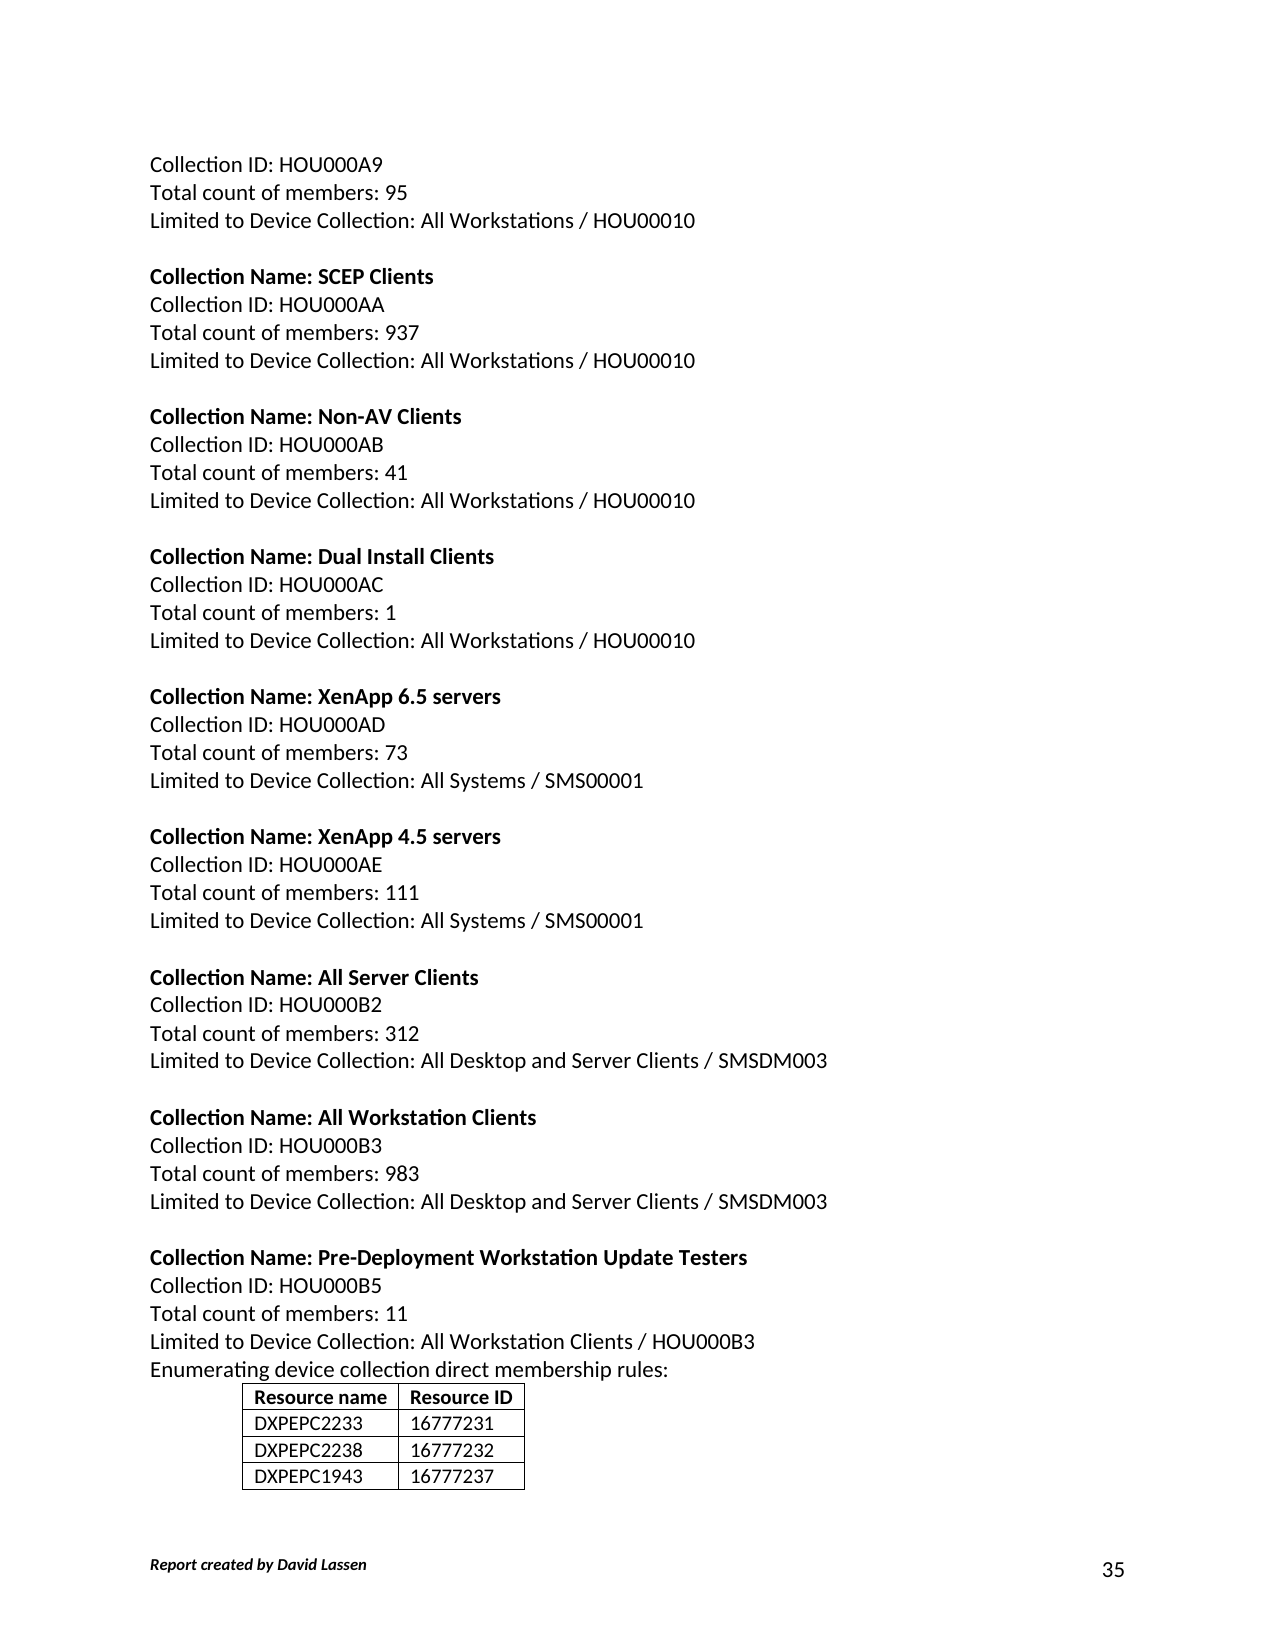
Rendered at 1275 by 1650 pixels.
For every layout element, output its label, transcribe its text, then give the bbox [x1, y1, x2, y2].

text Total count of members: 95 [150, 178, 1125, 206]
text Limited to Device Collection: All Workstations / HOU00010 [150, 346, 1125, 374]
text Collection ID: HOU000B2 [150, 991, 1125, 1019]
text Collection Name: XenApp 4.5 servers [150, 822, 1125, 851]
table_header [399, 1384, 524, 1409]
text Total count of members: 312 [150, 1019, 1125, 1047]
text Collection ID: HOU000A9 [150, 150, 1125, 178]
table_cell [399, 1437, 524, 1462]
text Enumerating device collection direct membership rules: [150, 1355, 1125, 1383]
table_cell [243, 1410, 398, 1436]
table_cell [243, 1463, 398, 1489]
text Total count of members: 983 [150, 1159, 1125, 1187]
text Total count of members: 111 [150, 878, 1125, 907]
text Collection ID: HOU000B5 [150, 1271, 1125, 1299]
text Collection ID: HOU000AD [150, 710, 1125, 738]
text Limited to Device Collection: All Desktop and Server Clients / SMSDM003 [150, 1187, 1125, 1215]
text Collection ID: HOU000AB [150, 430, 1125, 458]
text Collection Name: XenApp 6.5 servers [150, 682, 1125, 710]
text Limited to Device Collection: All Systems / SMS00001 [150, 907, 1125, 934]
text Limited to Device Collection: All Workstations / HOU00010 [150, 626, 1125, 654]
text Limited to Device Collection: All Workstation Clients / HOU000B3 [150, 1327, 1125, 1355]
text Limited to Device Collection: All Desktop and Server Clients / SMSDM003 [150, 1047, 1125, 1075]
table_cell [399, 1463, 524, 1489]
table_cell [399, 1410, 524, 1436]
text Collection Name: Non-AV Clients [150, 402, 1125, 430]
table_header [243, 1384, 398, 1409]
text Total count of members: 11 [150, 1299, 1125, 1327]
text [150, 206, 1125, 234]
text Collection Name: All Workstation Clients [150, 1103, 1125, 1131]
text Limited to Device Collection: All Systems / SMS00001 [150, 766, 1125, 794]
text Collection ID: HOU000B3 [150, 1131, 1125, 1159]
text Collection Name: SCEP Clients [150, 262, 1125, 290]
text Limited to Device Collection: All Workstations / HOU00010 [150, 486, 1125, 514]
text Collection Name: Dual Install Clients [150, 542, 1125, 570]
text Total count of members: 1 [150, 598, 1125, 626]
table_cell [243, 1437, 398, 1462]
text Collection ID: HOU000AE [150, 851, 1125, 878]
text Total count of members: 41 [150, 458, 1125, 486]
text Collection ID: HOU000AC [150, 570, 1125, 598]
text Collection Name: Pre-Deployment Workstation Update Testers [150, 1243, 1125, 1271]
text Collection Name: All Server Clients [150, 963, 1125, 991]
text Collection ID: HOU000AA [150, 290, 1125, 318]
text Total count of members: 73 [150, 738, 1125, 766]
text Total count of members: 937 [150, 318, 1125, 346]
